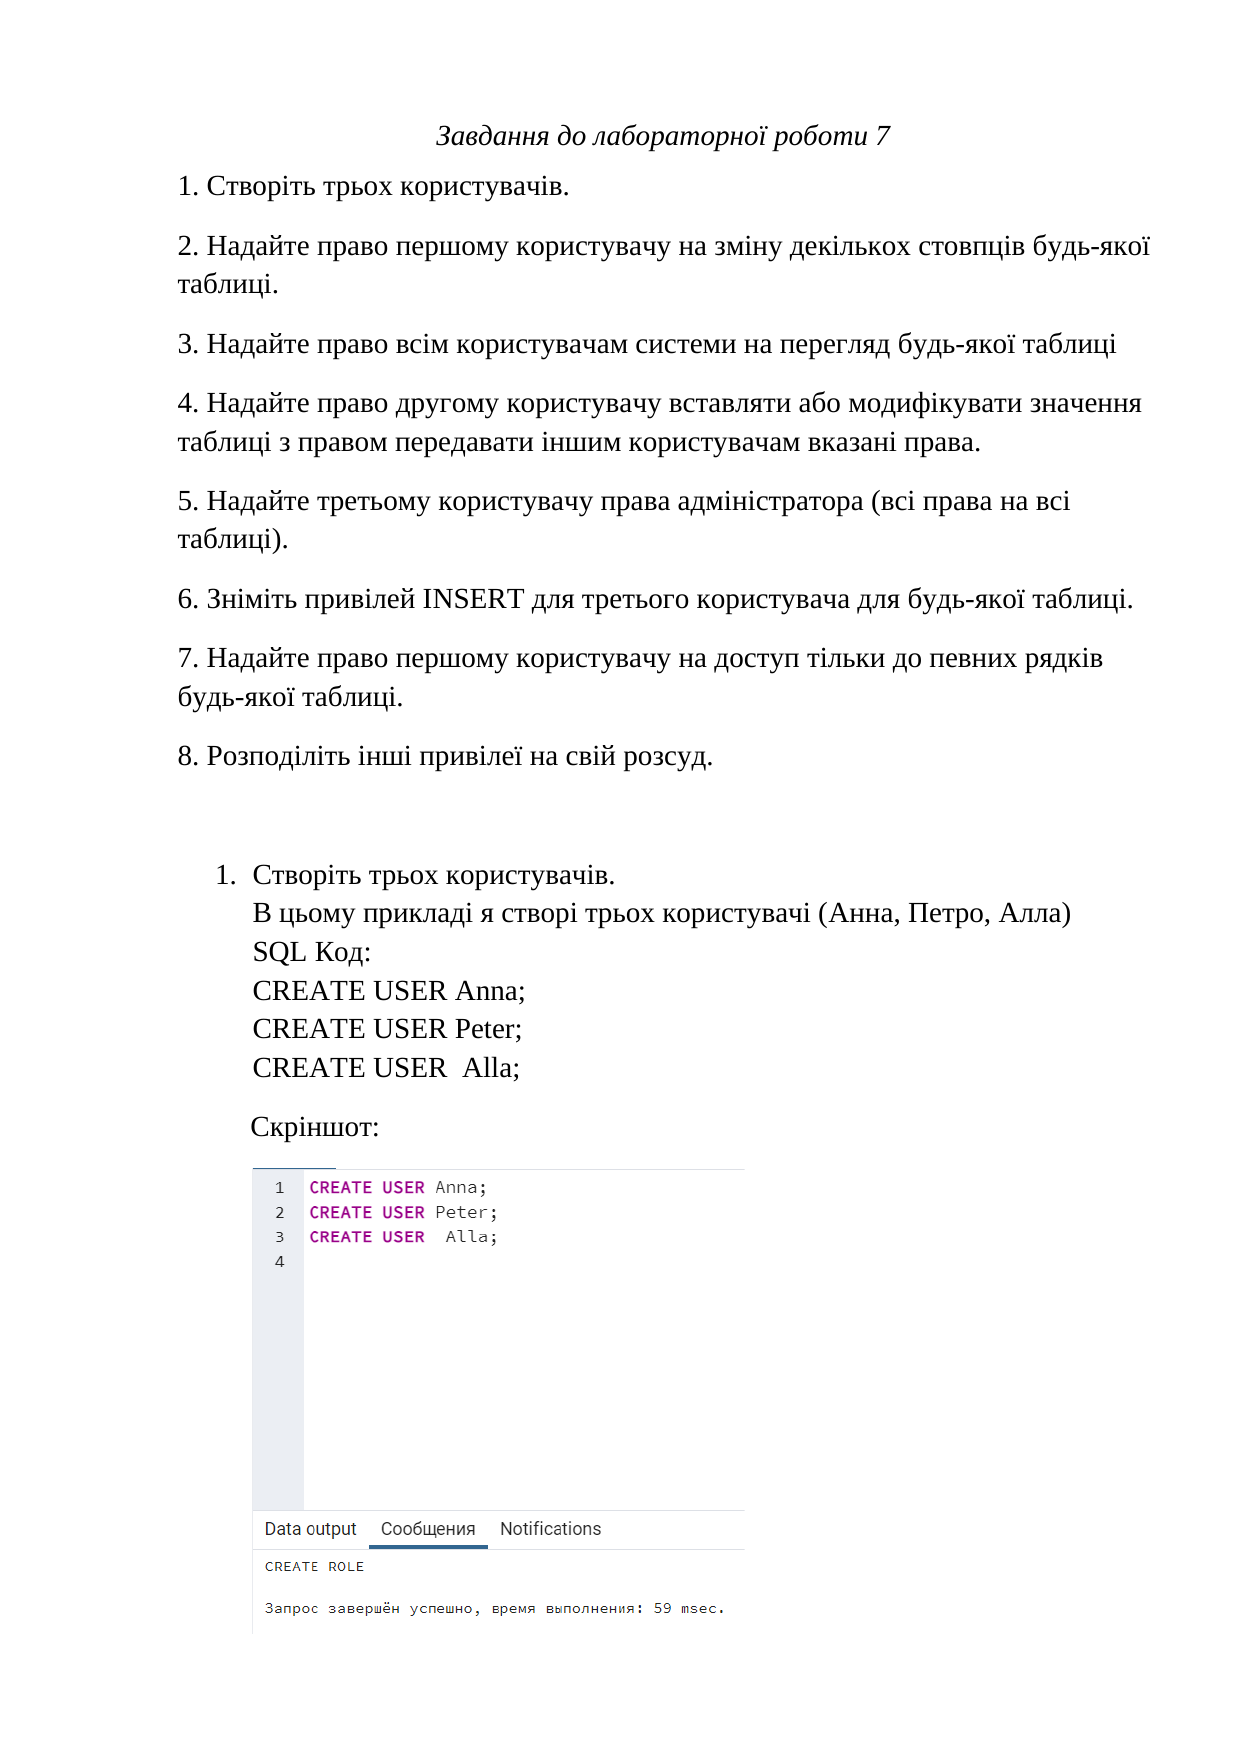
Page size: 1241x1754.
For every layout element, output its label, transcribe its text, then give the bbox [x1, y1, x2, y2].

picture [252, 1168, 745, 1634]
list CREATE USER Alla; [252, 1050, 1152, 1083]
list SQL Код: [252, 934, 1152, 968]
text 4. Надайте право другому користувачу вставляти або модифікувати значення таблиці з правом передавати іншим користувачам вказані права. [177, 385, 1152, 457]
text 3. Надайте право всім користувачам системи на перегляд будь-якої таблиці [177, 326, 1152, 359]
text Скріншот: [177, 1109, 1152, 1143]
text 6. Зніміть привілей INSERT для третього користувача для будь-якої таблиці. [177, 581, 1152, 614]
list Створіть трьох користувачів. [215, 857, 1152, 891]
text 1. Створіть трьох користувачів. [177, 168, 1152, 202]
list В цьому прикладі я створі трьох користувачі (Анна, Петро, Алла) [252, 896, 1152, 929]
list CREATE USER Peter; [252, 1011, 1152, 1045]
text 7. Надайте право першому користувачу на доступ тільки до певних рядків будь-якої таблиці. [177, 640, 1152, 712]
text 5. Надайте третьому користувачу права адміністратора (всі права на всі таблиці). [177, 483, 1152, 555]
text 2. Надайте право першому користувачу на зміну декількох стовпців будь-якої таблиці. [177, 228, 1152, 300]
text Завдання до лабораторної роботи 7 [177, 118, 1152, 152]
text 8. Розподіліть інші привілеї на свій розсуд. [177, 738, 1152, 772]
list CREATE USER Anna; [252, 973, 1152, 1006]
